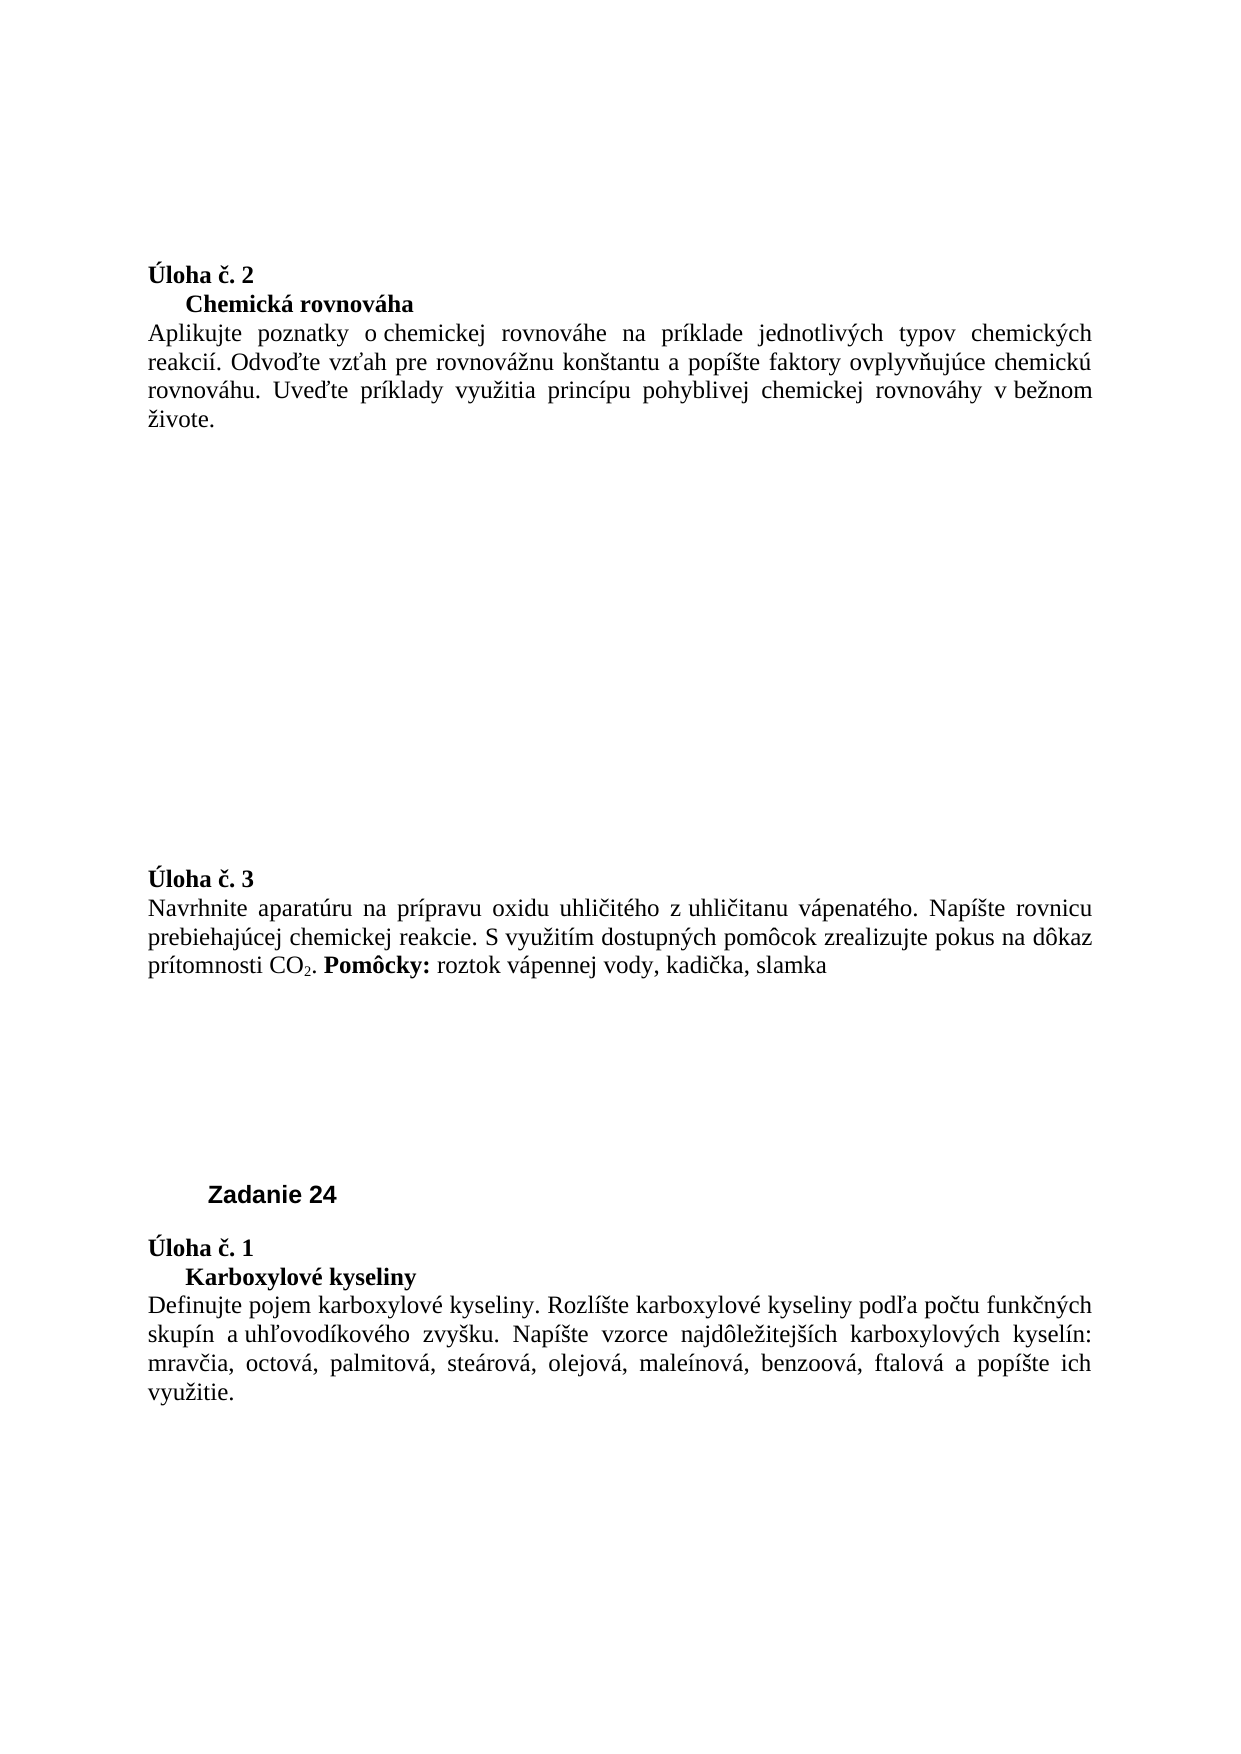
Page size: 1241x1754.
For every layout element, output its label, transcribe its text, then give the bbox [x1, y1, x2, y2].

subtitle Zadanie 24 [148, 1180, 1093, 1209]
text Karboxylové kyseliny [185, 1262, 1093, 1291]
text Úloha č. 3 [148, 864, 1093, 893]
text Definujte pojem karboxylové kyseliny. Rozlíšte karboxylové kyseliny podľa počtu funkčných skupín a uhľovodíkového zvyšku. Napíšte vzorce najdôležitejších karboxylových kyselín: mravčia, octová, palmitová, steárová, olejová, maleínová, benzoová, ftalová a popíšte ich využitie. [148, 1291, 1093, 1406]
text Úloha č. 2 [148, 260, 1093, 289]
text Chemická rovnováha [185, 289, 1093, 318]
text Úloha č. 1 [148, 1233, 1093, 1262]
text Aplikujte poznatky o chemickej rovnováhe na príklade jednotlivých typov chemických reakcií. Odvoďte vzťah pre rovnovážnu konštantu a popíšte faktory ovplyvňujúce chemickú rovnováhu. Uveďte príklady využitia princípu pohyblivej chemickej rovnováhy v bežnom živote. [148, 318, 1093, 433]
text Navrhnite aparatúru na prípravu oxidu uhličitého z uhličitanu vápenatého. Napíšte rovnicu prebiehajúcej chemickej reakcie. S využitím dostupných pomôcok zrealizujte pokus na dôkaz prítomnosti CO2. Pomôcky: roztok vápennej vody, kadička, slamka [148, 893, 1093, 979]
